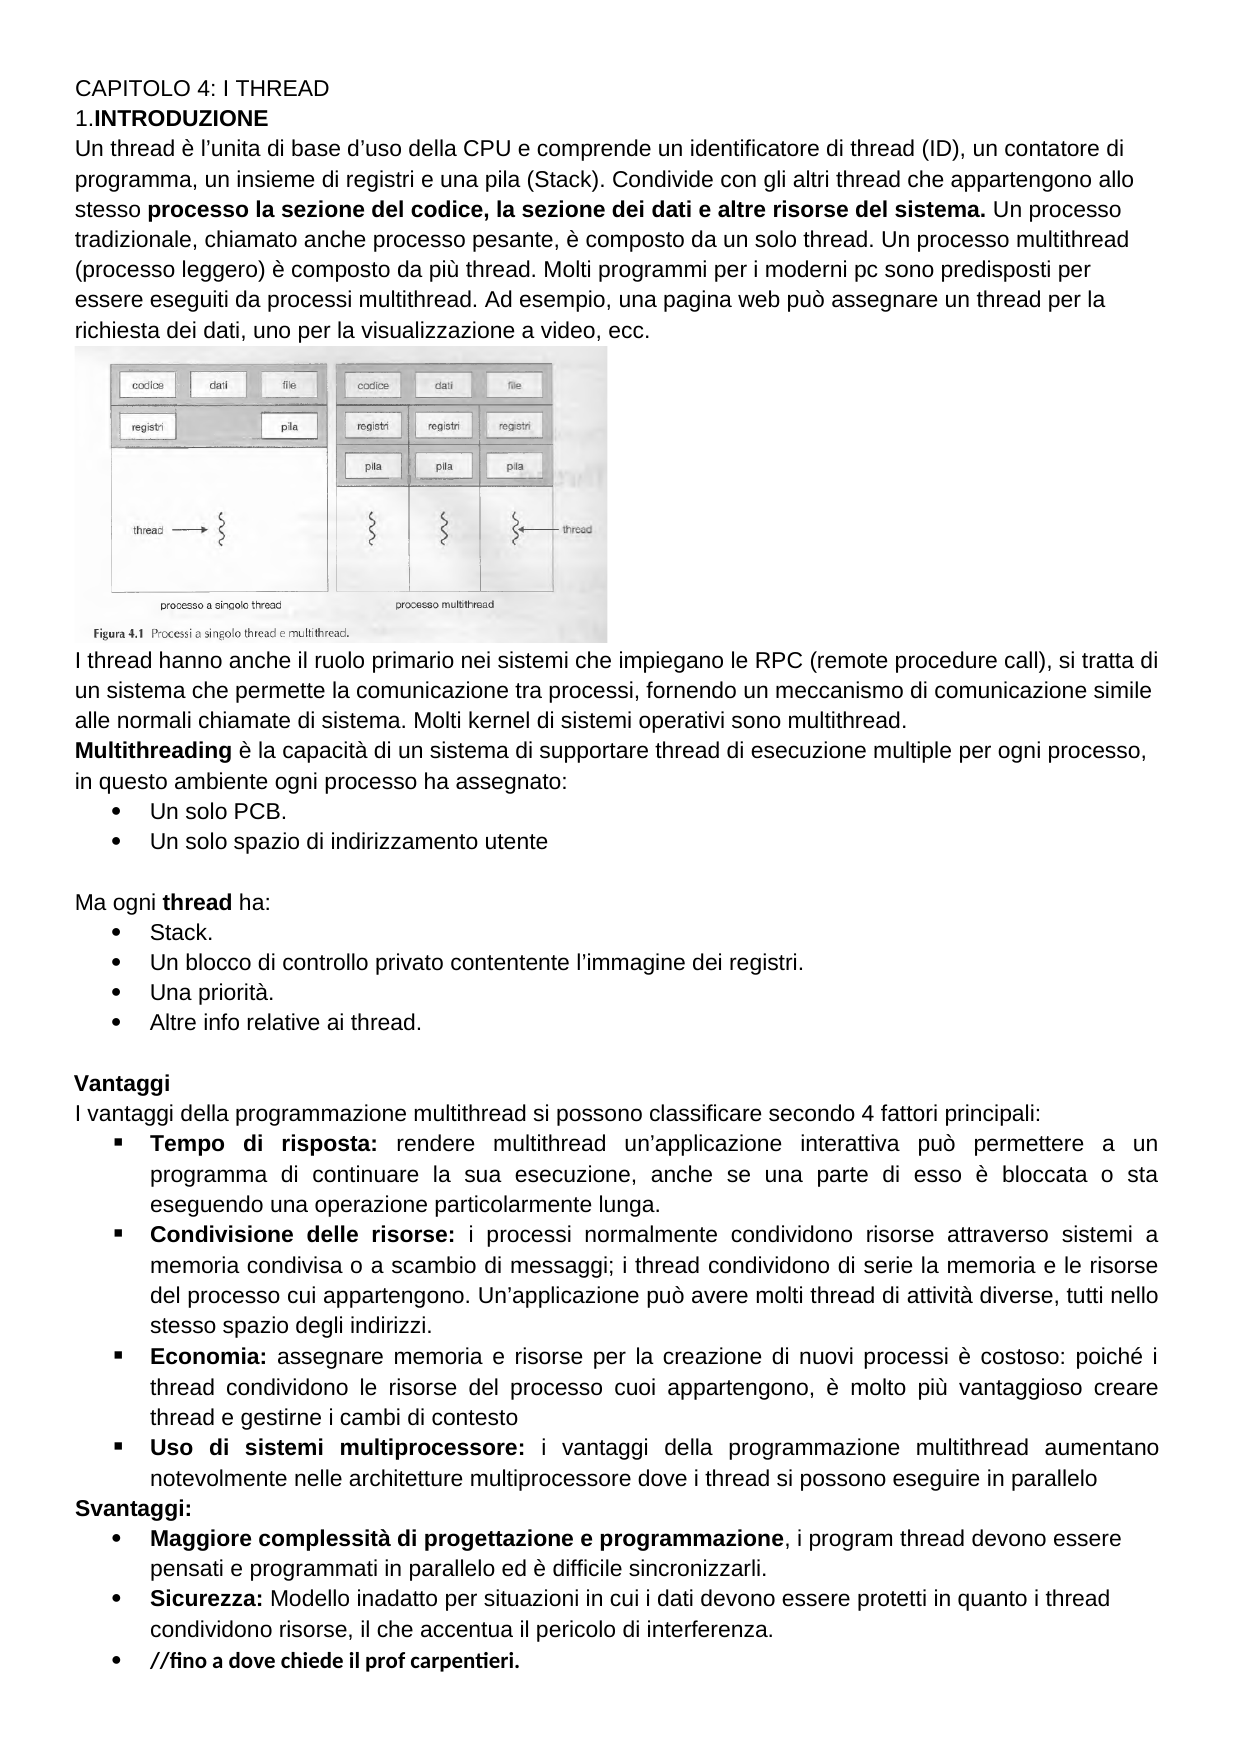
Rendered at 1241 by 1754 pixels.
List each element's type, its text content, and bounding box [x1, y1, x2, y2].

list //fino a dove chiede il prof carpentieri. [112, 1646, 1165, 1674]
subtitle Svantaggi: [75, 1495, 1165, 1521]
list Condivisione delle risorse: i processi normalmente condividono risorse attraverso sistemi a memoria condivisa o a scambio di messaggi; i thread condividono di serie la memoria e le risorse del processo cui appartengono. Un’applicazione può avere molti thread di attività diverse, tutti nello stesso spazio degli indirizzi. [112, 1221, 1159, 1339]
picture [74, 346, 608, 643]
list Un solo PCB. [112, 798, 1165, 824]
list Economia: assegnare memoria e risorse per la creazione di nuovi processi è costoso: poiché i thread condividono le risorse del processo cuoi appartengono, è molto più vantaggioso creare thread e gestirne i cambi di contesto [112, 1343, 1159, 1430]
text I vantaggi della programmazione multithread si possono classificare secondo 4 fattori principali: [74, 1100, 1165, 1126]
subtitle Vantaggi [73, 1070, 1165, 1096]
list Maggiore complessità di progettazione e programmazione, i program thread devono essere pensati e programmati in parallelo ed è difficile sincronizzarli. [112, 1525, 1165, 1582]
list Una priorità. [112, 979, 1165, 1006]
list Tempo di risposta: rendere multithread un’applicazione interattiva può permettere a un programma di continuare la sua esecuzione, anche se una parte di esso è bloccata o sta eseguendo una operazione particolarmente lunga. [112, 1130, 1159, 1217]
list Sicurezza: Modello inadatto per situazioni in cui i dati devono essere protetti in quanto i thread condividono risorse, il che accentua il pericolo di interferenza. [112, 1585, 1165, 1642]
text Multithreading è la capacità di un sistema di supportare thread di esecuzione multiple per ogni processo, in questo ambiente ogni processo ha assegnato: [74, 737, 1165, 794]
text Ma ogni thread ha: [74, 888, 1165, 915]
list Uso di sistemi multiprocessore: i vantaggi della programmazione multithread aumentano notevolmente nelle architetture multiprocessore dove i thread si possono eseguire in parallelo [112, 1434, 1159, 1491]
list Un solo spazio di indirizzamento utente [112, 828, 1165, 854]
text Un thread è l’unita di base d’uso della CPU e comprende un identificatore di thread (ID), un contatore di programma, un insieme di registri e una pila (Stack). Condivide con gli altri thread che appartengono allo stesso processo la sezione del codice, la sezione dei dati e altre risorse del sistema. Un processo tradizionale, chiamato anche processo pesante, è composto da un solo thread. Un processo multithread (processo leggero) è composto da più thread. Molti programmi per i moderni pc sono predisposti per essere eseguiti da processi multithread. Ad esempio, una pagina web può assegnare un thread per la richiesta dei dati, uno per la visualizzazione a video, ecc. [74, 135, 1165, 343]
list Altre info relative ai thread. [112, 1009, 1165, 1036]
list Un blocco di controllo privato contentente l’immagine dei registri. [112, 949, 1165, 975]
text I thread hanno anche il ruolo primario nei sistemi che impiegano le RPC (remote procedure call), si tratta di un sistema che permette la comunicazione tra processi, fornendo un meccanismo di comunicazione simile alle normali chiamate di sistema. Molti kernel di sistemi operativi sono multithread. [74, 647, 1165, 734]
text CAPITOLO 4: I THREAD [75, 75, 1165, 101]
list Stack. [112, 919, 1165, 945]
subtitle 1.INTRODUZIONE [75, 105, 1165, 132]
